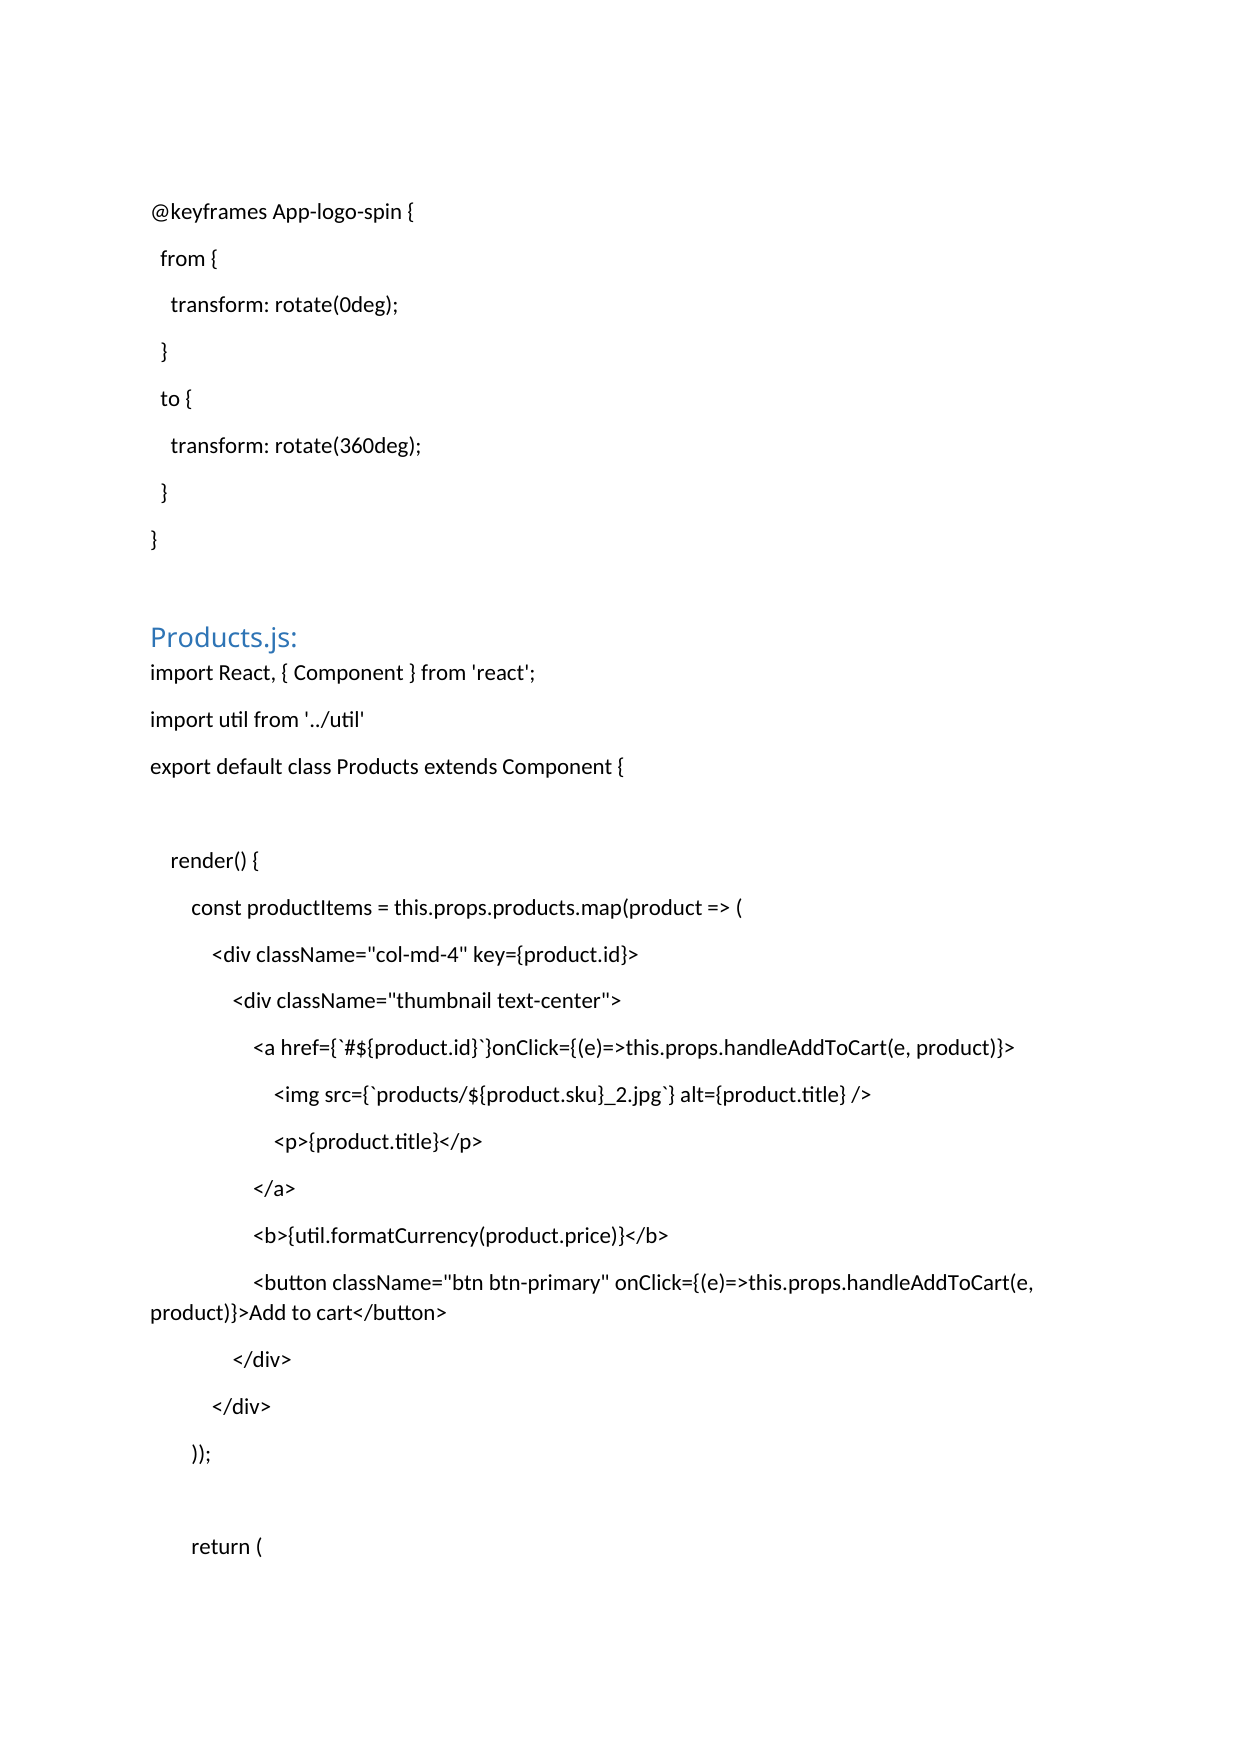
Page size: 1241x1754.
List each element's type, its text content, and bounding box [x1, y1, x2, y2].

subtitle Products.js: [150, 619, 1090, 656]
text <b>{util.formatCurrency(product.price)}</b> [150, 1221, 1090, 1249]
text return ( [150, 1532, 1090, 1561]
text export default class Products extends Component { [150, 752, 1090, 780]
text } [150, 337, 1090, 366]
text } [150, 478, 1090, 506]
text <button className="btn btn-primary" onClick={(e)=>this.props.handleAddToCart(e, product)}>Add to cart</button> [150, 1268, 1090, 1326]
text <div className="thumbnail text-center"> [150, 987, 1090, 1015]
text transform: rotate(360deg); [150, 431, 1090, 459]
text @keyframes App-logo-spin { [150, 197, 1090, 225]
text } [150, 525, 1090, 553]
text <img src={`products/${product.sku}_2.jpg`} alt={product.title} /> [150, 1080, 1090, 1108]
text <p>{product.title}</p> [150, 1127, 1090, 1155]
text )); [150, 1439, 1090, 1467]
text </div> [150, 1345, 1090, 1373]
text render() { [150, 846, 1090, 874]
text </a> [150, 1174, 1090, 1202]
text const productItems = this.props.products.map(product => ( [150, 893, 1090, 921]
text <a href={`#${product.id}`}onClick={(e)=>this.props.handleAddToCart(e, product)}> [150, 1033, 1090, 1062]
text import util from '../util' [150, 705, 1090, 733]
text from { [150, 244, 1090, 272]
text transform: rotate(0deg); [150, 291, 1090, 319]
text </div> [150, 1392, 1090, 1420]
text <div className="col-md-4" key={product.id}> [150, 940, 1090, 968]
text import React, { Component } from 'react'; [150, 658, 1090, 687]
text to { [150, 384, 1090, 412]
